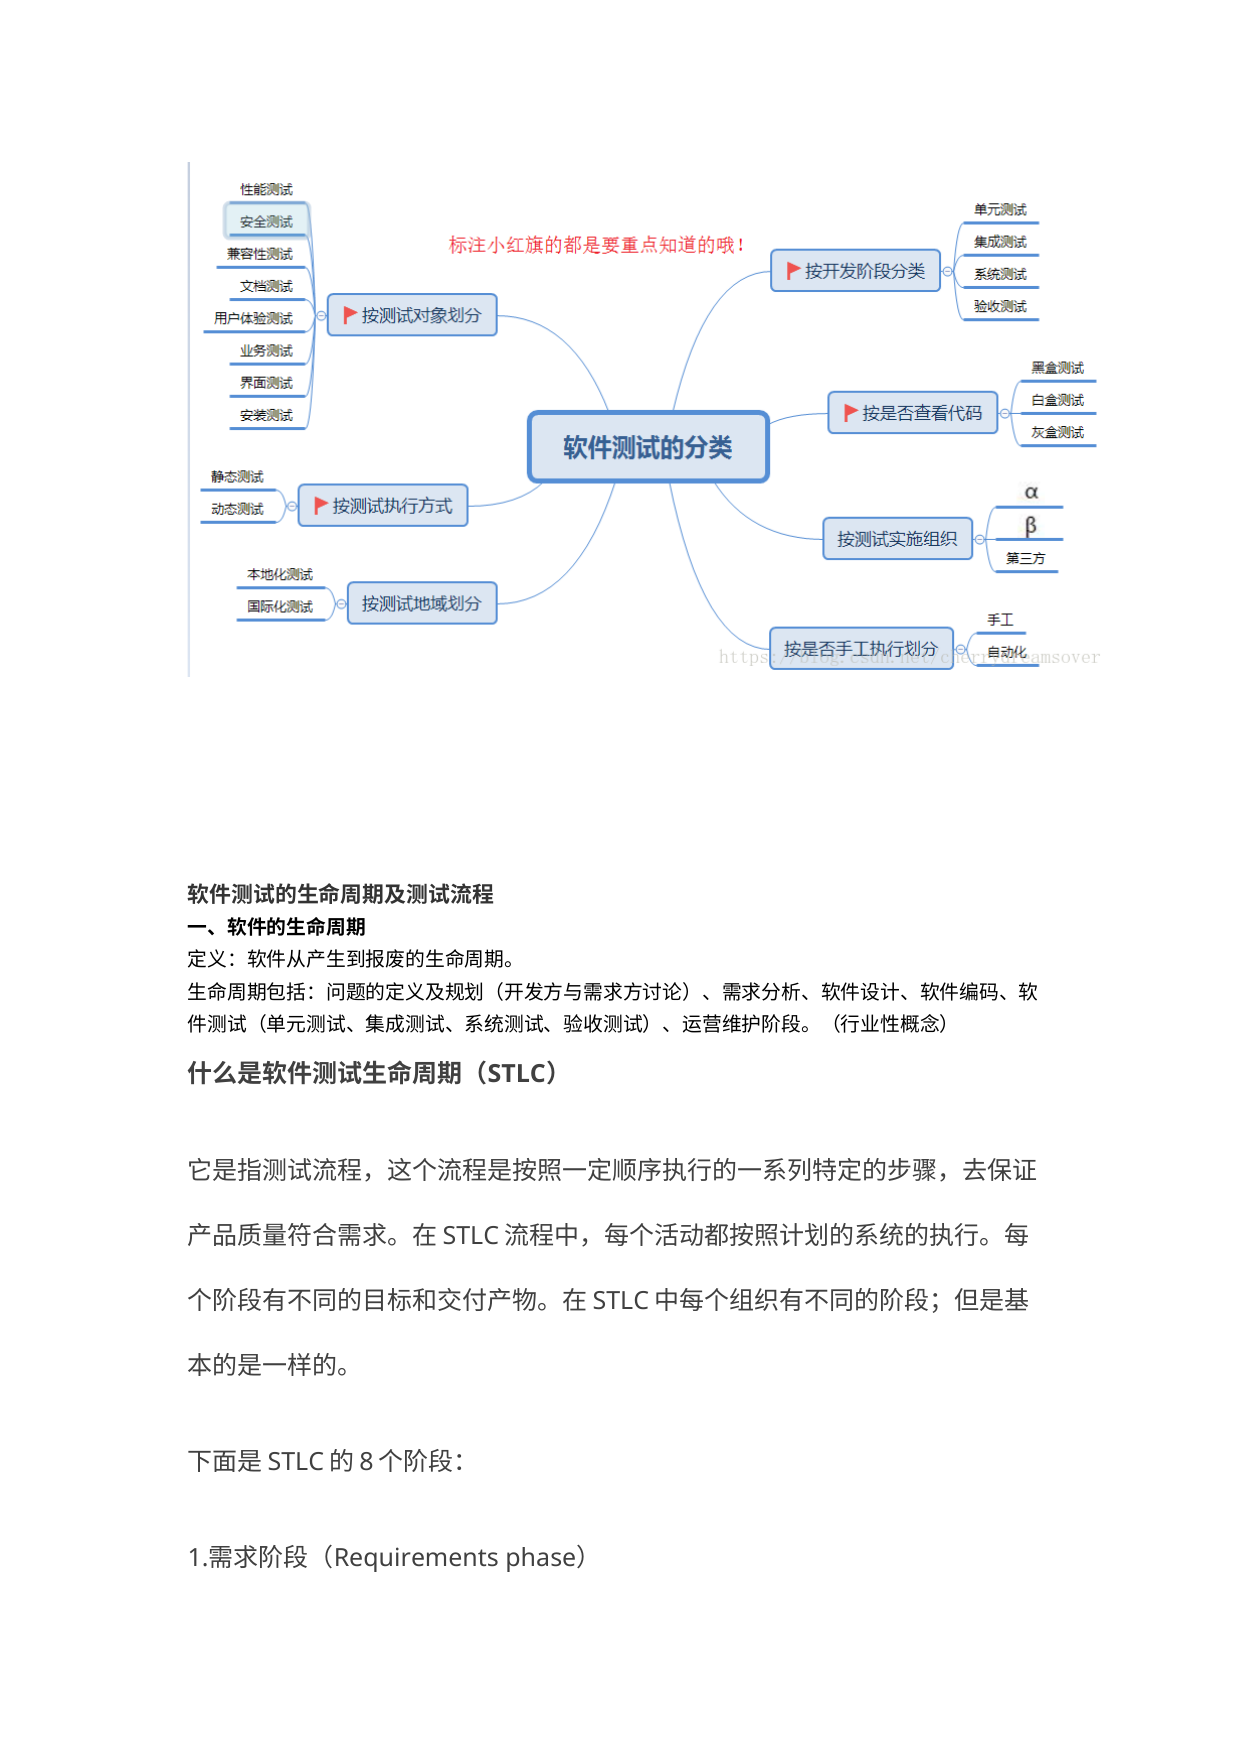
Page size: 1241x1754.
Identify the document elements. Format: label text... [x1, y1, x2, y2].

text 定义：软件从产生到报废的生命周期。 [187, 942, 1053, 974]
text 什么是软件测试生命周期（STLC） [187, 1039, 1053, 1104]
subtitle 软件测试的生命周期及测试流程 [187, 877, 1053, 909]
text 一、软件的生命周期 [187, 909, 1053, 942]
picture [187, 162, 1112, 677]
text 生命周期包括：问题的定义及规划（开发方与需求方讨论）、需求分析、软件设计、软件编码、软件测试（单元测试、集成测试、系统测试、验收测试）、运营维护阶段。（行业性概念） [187, 974, 1053, 1039]
text 下面是STLC的8个阶段： [187, 1427, 1053, 1492]
text 1.需求阶段（Requirements phase） [187, 1523, 1053, 1588]
text 它是指测试流程，这个流程是按照一定顺序执行的一系列特定的步骤，去保证产品质量符合需求。在STLC流程中，每个活动都按照计划的系统的执行。每个阶段有不同的目标和交付产物。在STLC中每个组织有不同的阶段；但是基本的是一样的。 [187, 1136, 1053, 1396]
